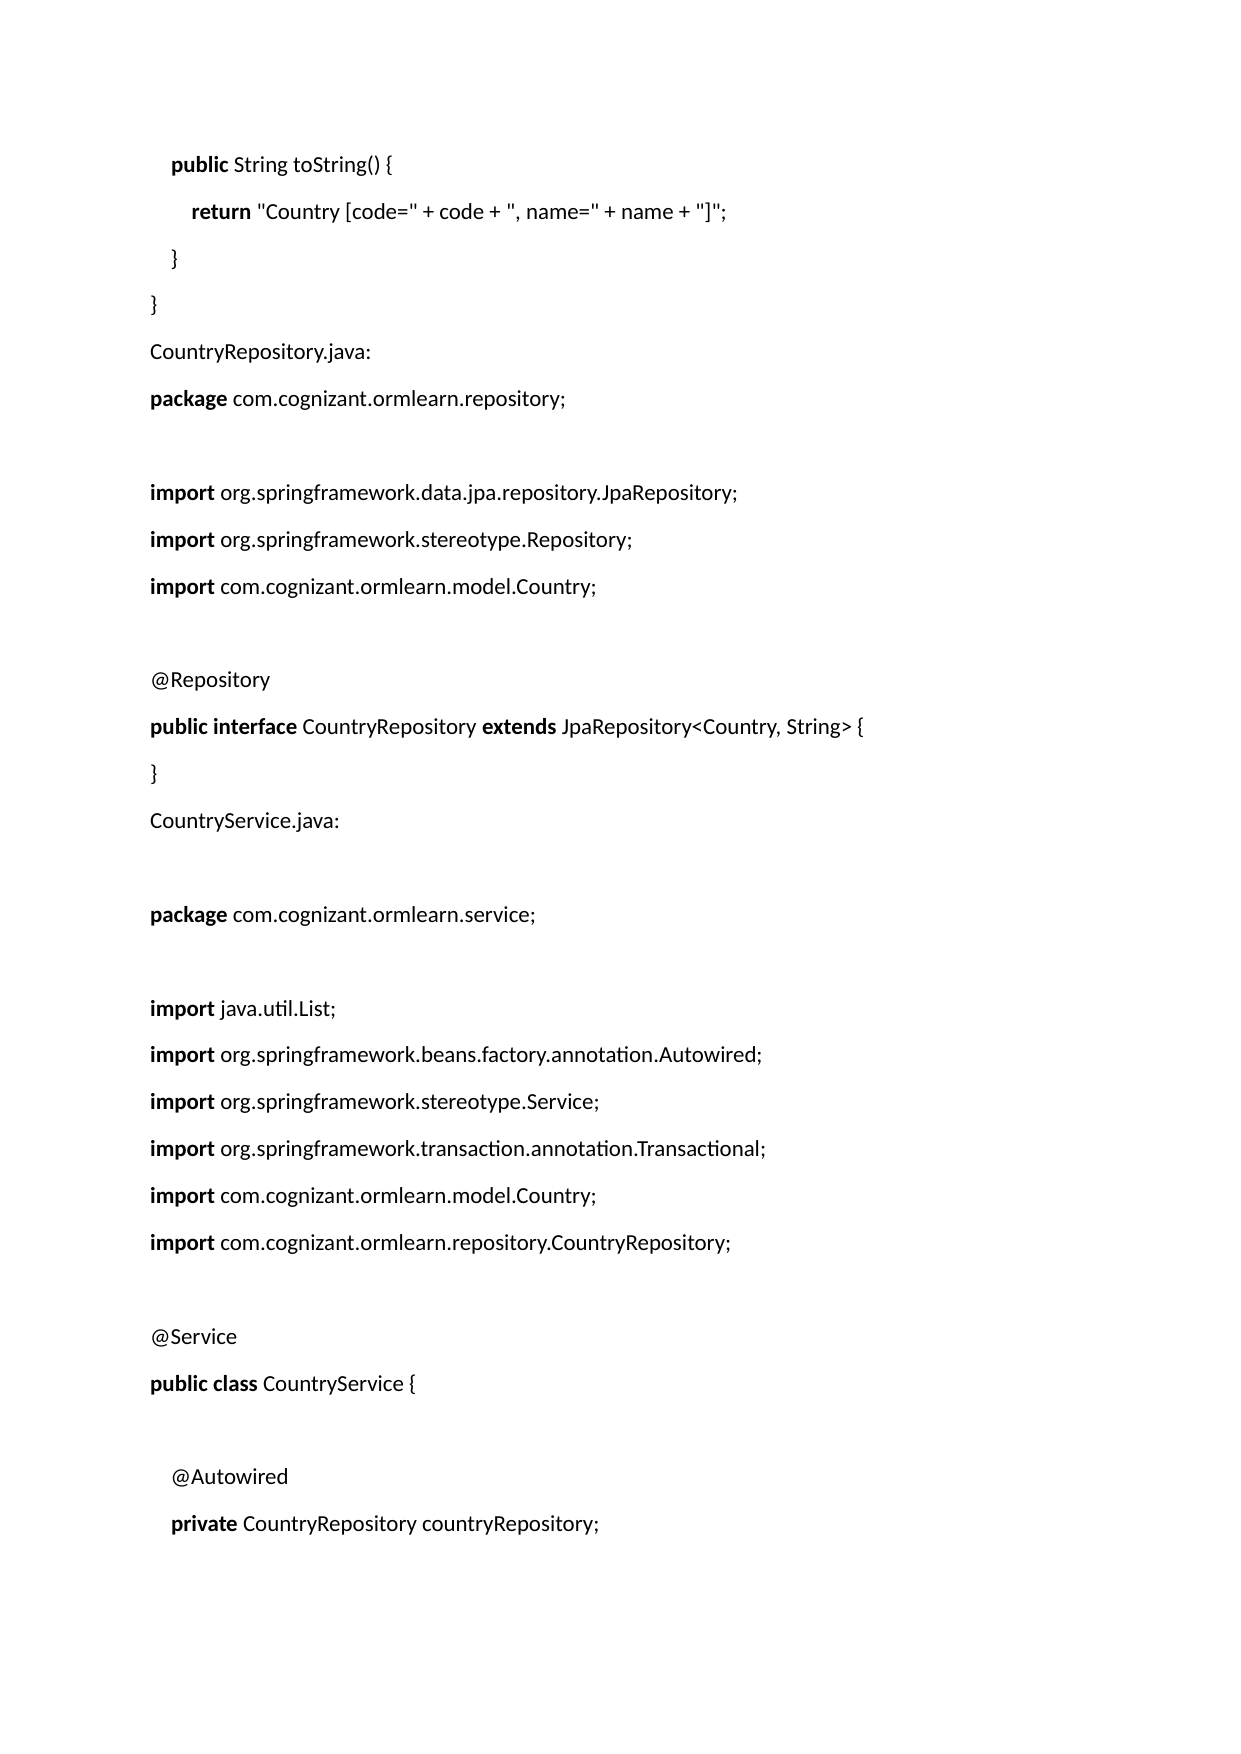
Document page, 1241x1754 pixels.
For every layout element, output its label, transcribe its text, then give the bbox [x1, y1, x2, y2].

text } [150, 759, 1090, 787]
text CountryService.java: [150, 806, 1090, 834]
text package com.cognizant.ormlearn.repository; [150, 384, 1090, 412]
text public class CountryService { [150, 1369, 1090, 1397]
text CountryRepository.java: [150, 337, 1090, 366]
text @Autowired [150, 1462, 1090, 1491]
text } [150, 291, 1090, 319]
text import org.springframework.transaction.annotation.Transactional; [150, 1134, 1090, 1162]
text import java.util.List; [150, 994, 1090, 1022]
text public interface CountryRepository extends JpaRepository<Country, String> { [150, 712, 1090, 741]
text private CountryRepository countryRepository; [150, 1509, 1090, 1537]
text @Service [150, 1322, 1090, 1350]
text return "Country [code=" + code + ", name=" + name + "]"; [150, 197, 1090, 225]
text public String toString() { [150, 150, 1090, 178]
text } [150, 244, 1090, 272]
text import org.springframework.stereotype.Service; [150, 1087, 1090, 1116]
text package com.cognizant.ormlearn.service; [150, 900, 1090, 928]
text import com.cognizant.ormlearn.repository.CountryRepository; [150, 1228, 1090, 1256]
text import org.springframework.stereotype.Repository; [150, 525, 1090, 553]
text import org.springframework.beans.factory.annotation.Autowired; [150, 1041, 1090, 1069]
text import com.cognizant.ormlearn.model.Country; [150, 572, 1090, 600]
text import org.springframework.data.jpa.repository.JpaRepository; [150, 478, 1090, 506]
text import com.cognizant.ormlearn.model.Country; [150, 1181, 1090, 1209]
text @Repository [150, 666, 1090, 694]
